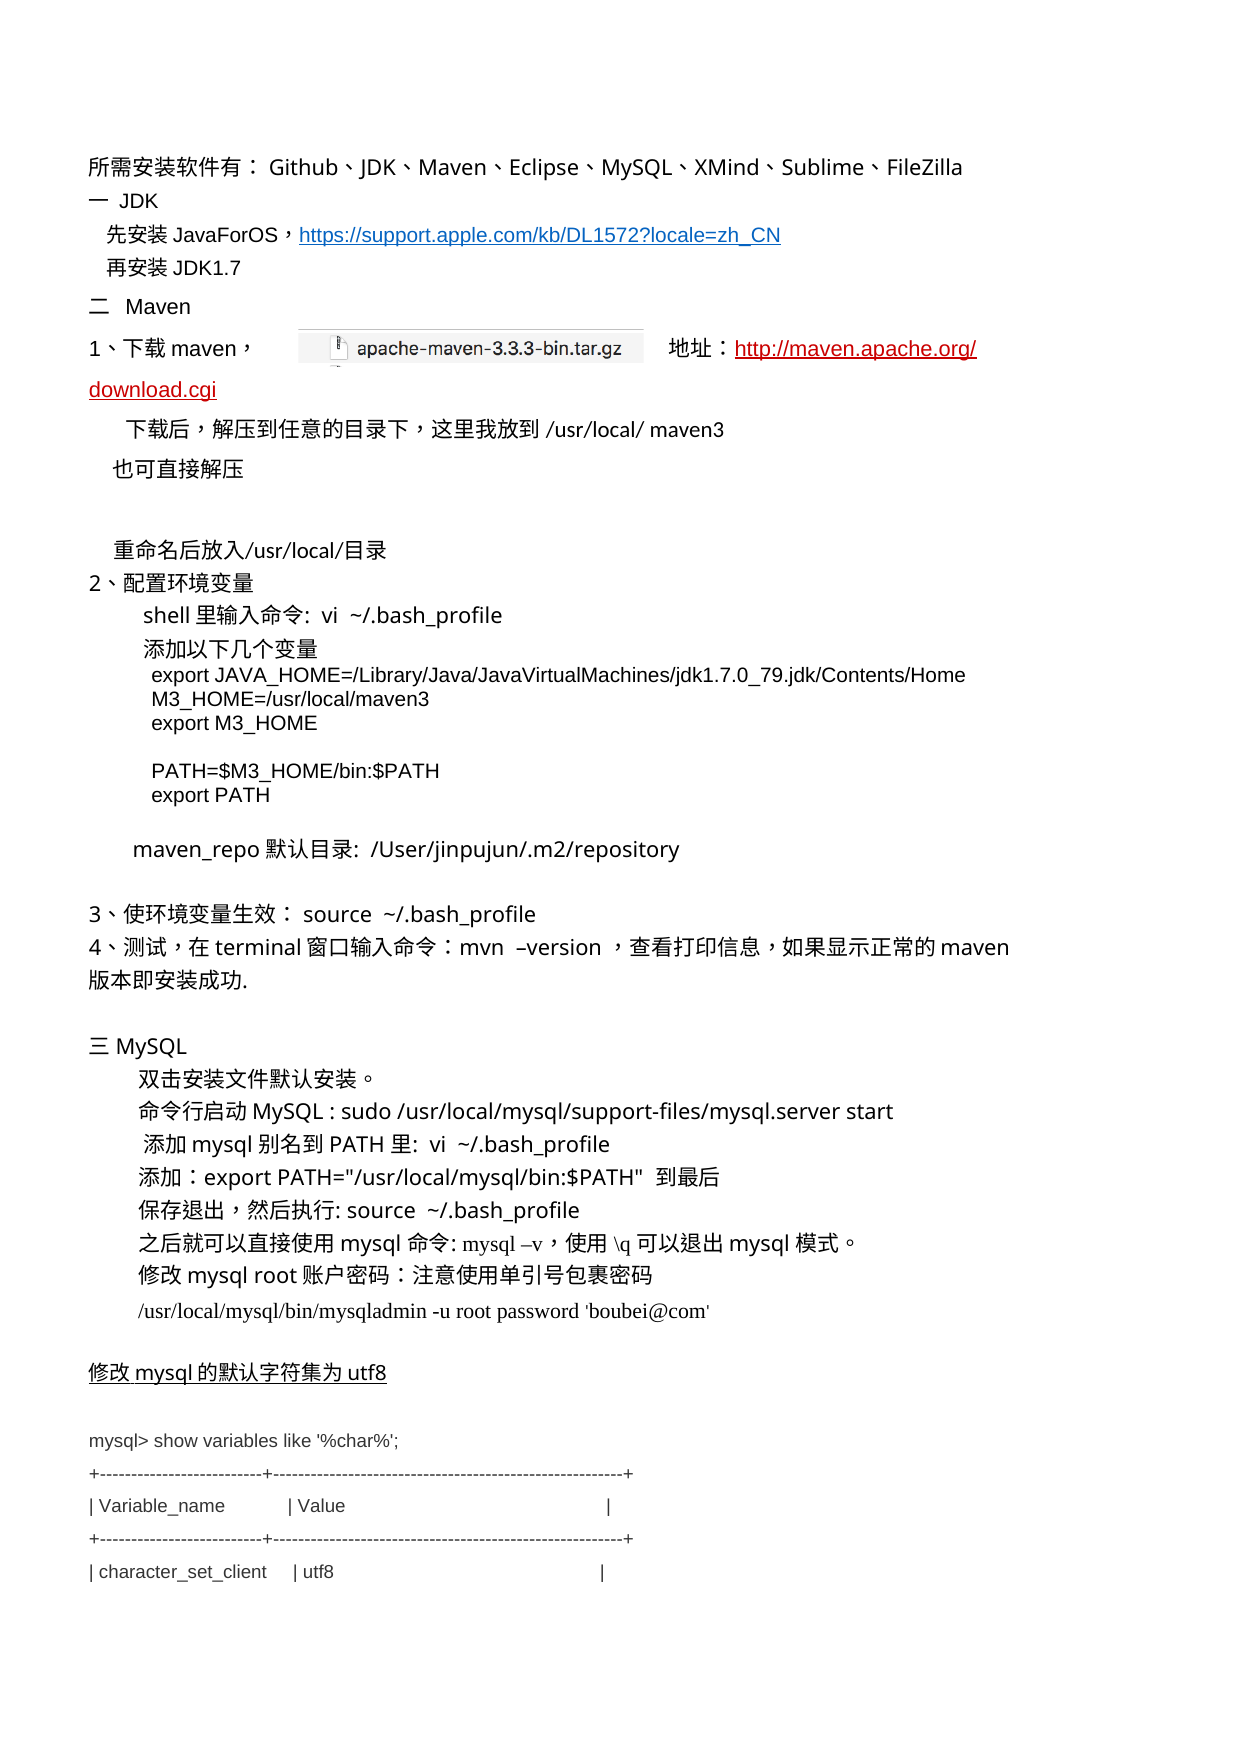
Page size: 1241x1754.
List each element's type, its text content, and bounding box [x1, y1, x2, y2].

text 也可直接解压 [89, 443, 1019, 483]
text 4、测试，在terminal窗口输入命令：mvn –version ，查看打印信息，如果显示正常的maven版本即安装成功. [89, 929, 1019, 1028]
text 修改 mysql root 账户密码：注意使用单引号包裹密码 [89, 1257, 1019, 1290]
text PATH=$M3_HOME/bin:$PATH [151, 759, 1019, 783]
text shell里输入命令: vi ~/.bash_profile [89, 597, 1019, 630]
text maven_repo 默认目录: /User/jinpujun/.m2/repository [89, 831, 1019, 863]
text export PATH [151, 783, 1019, 807]
text export JAVA_HOME=/Library/Java/JavaVirtualMachines/jdk1.7.0_79.jdk/Contents/Home [151, 663, 1019, 687]
text 保存退出，然后执行: source ~/.bash_profile [89, 1192, 1019, 1224]
text 添加 mysql 别名到 PATH 里: vi ~/.bash_profile [89, 1126, 1019, 1159]
text 2、配置环境变量 [89, 564, 1019, 597]
text 三 MySQL [89, 1028, 1019, 1060]
text 二 Maven [89, 280, 1019, 321]
text 下载后，解压到任意的目录下，这里我放到 /usr/local/ maven3 [89, 402, 1019, 443]
text 先安装JavaForOS，https://support.apple.com/kb/DL1572?locale=zh_CN [89, 214, 1019, 247]
text export M3_HOME [151, 711, 1019, 735]
text 双击安装文件默认安装。 命令行启动MySQL : sudo /usr/local/mysql/support-files/mysql.server start [132, 1060, 1019, 1126]
text 所需安装软件有： Github、JDK、Maven、Eclipse、MySQL、XMind、Sublime、FileZilla [89, 150, 1019, 182]
text 一 JDK [89, 182, 1019, 214]
text 添加以下几个变量 [89, 630, 1019, 663]
text 再安装JDK1.7 [89, 247, 1019, 280]
text 1、下载maven，地址：http://maven.apache.org/download.cgi [89, 321, 1019, 402]
text 添加：export PATH="/usr/local/mysql/bin:$PATH" 到最后 [89, 1159, 1019, 1192]
picture [297, 329, 644, 367]
text 修改mysql的默认字符集为utf8 [89, 1354, 1019, 1387]
text 之后就可以直接使用 mysql 命令: mysql –v，使用 \q 可以退出 mysql 模式。 [89, 1224, 1019, 1257]
text /usr/local/mysql/bin/mysqladmin -u root password 'boubei@com' [89, 1290, 1019, 1323]
text 3、使环境变量生效： source ~/.bash_profile [89, 896, 1019, 929]
text M3_HOME=/usr/local/maven3 [151, 687, 1019, 711]
text 重命名后放入/usr/local/目录 [89, 524, 1019, 564]
